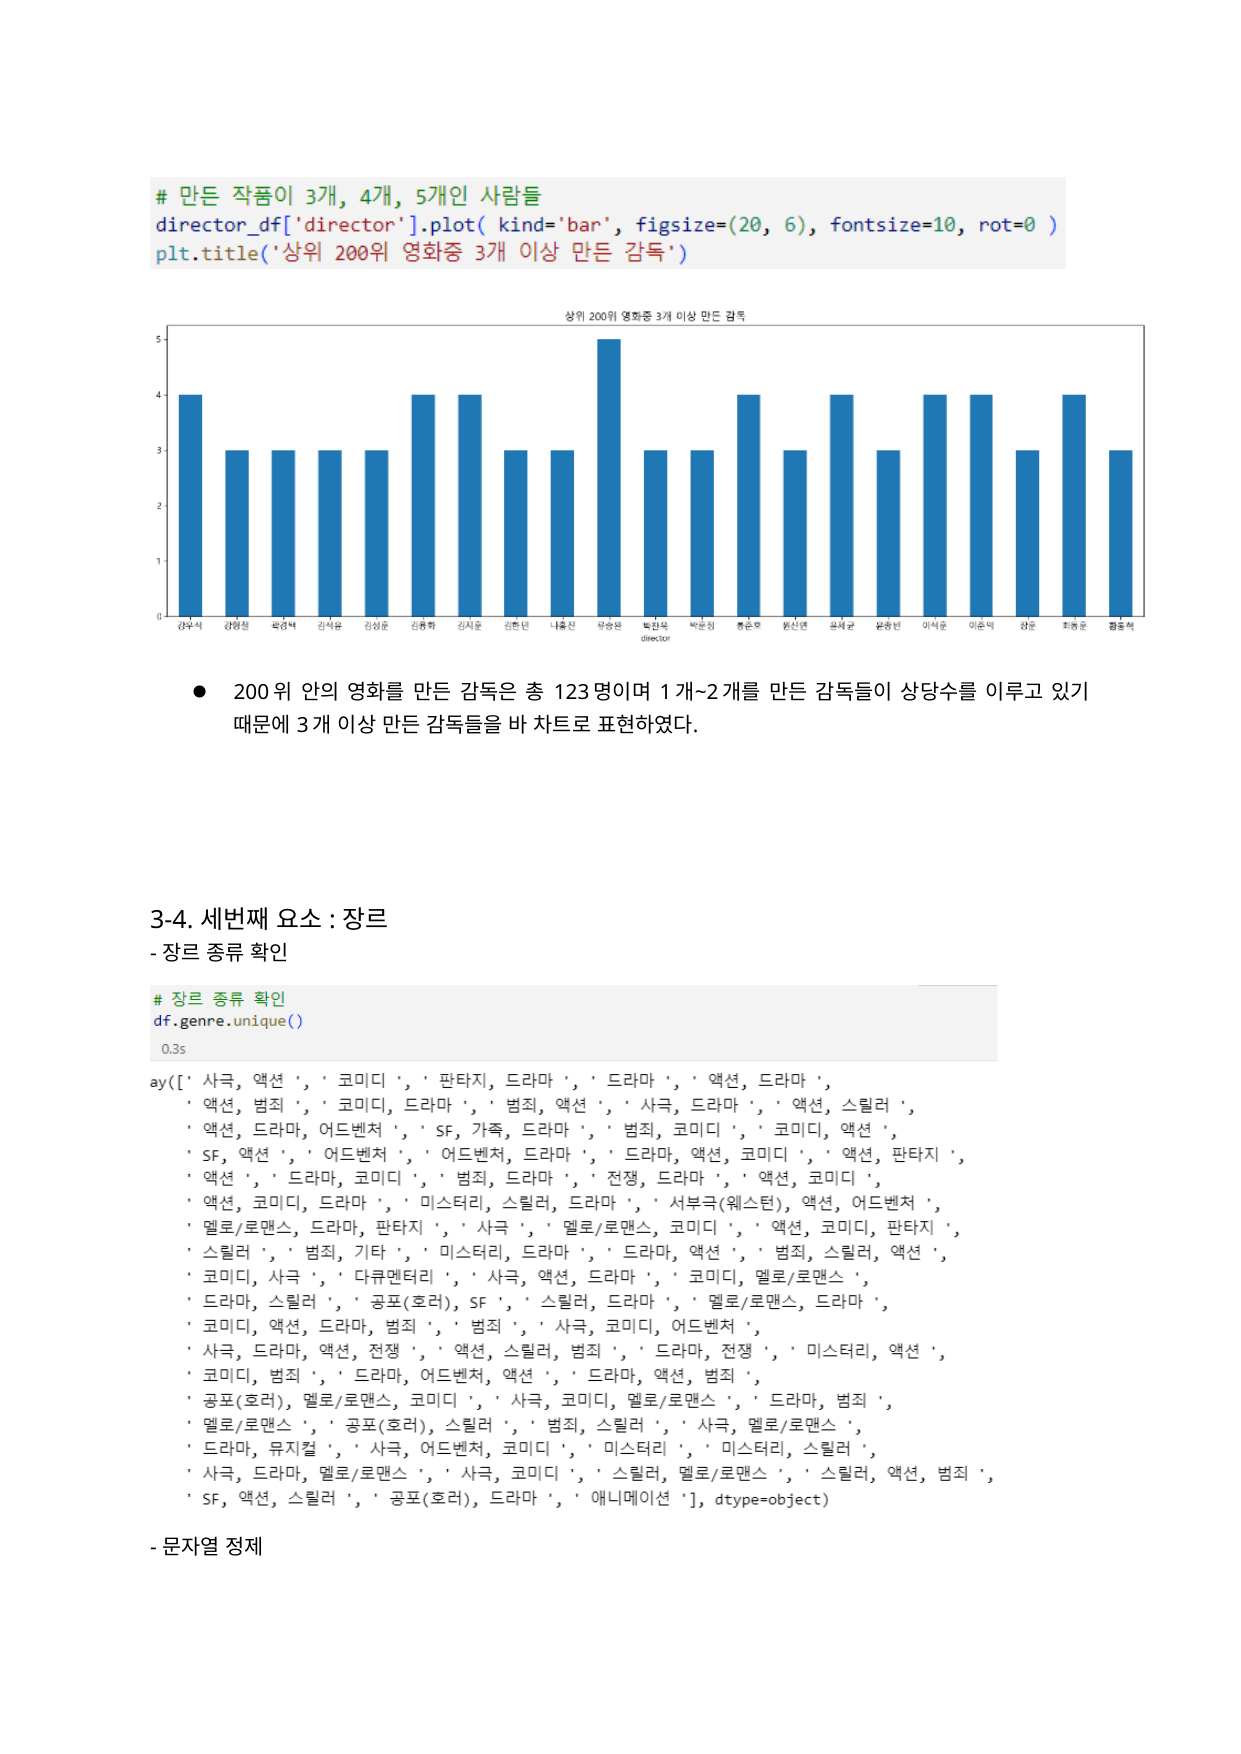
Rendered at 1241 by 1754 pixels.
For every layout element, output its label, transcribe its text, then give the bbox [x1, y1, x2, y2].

picture [150, 287, 1158, 657]
picture [150, 985, 998, 1512]
text - 장르 종류 확인 [150, 936, 1090, 966]
list 200위 안의 영화를 만든 감독은 총 123명이며 1개~2개를 만든 감독들이 상당수를 이루고 있기 때문에 3개 이상 만든 감독들을 바 차트로 표현하였다. [192, 676, 1090, 739]
text 3-4. 세번째 요소 : 장르 [150, 899, 1090, 936]
text - 문자열 정제 [150, 1530, 1090, 1561]
picture [150, 177, 1066, 269]
